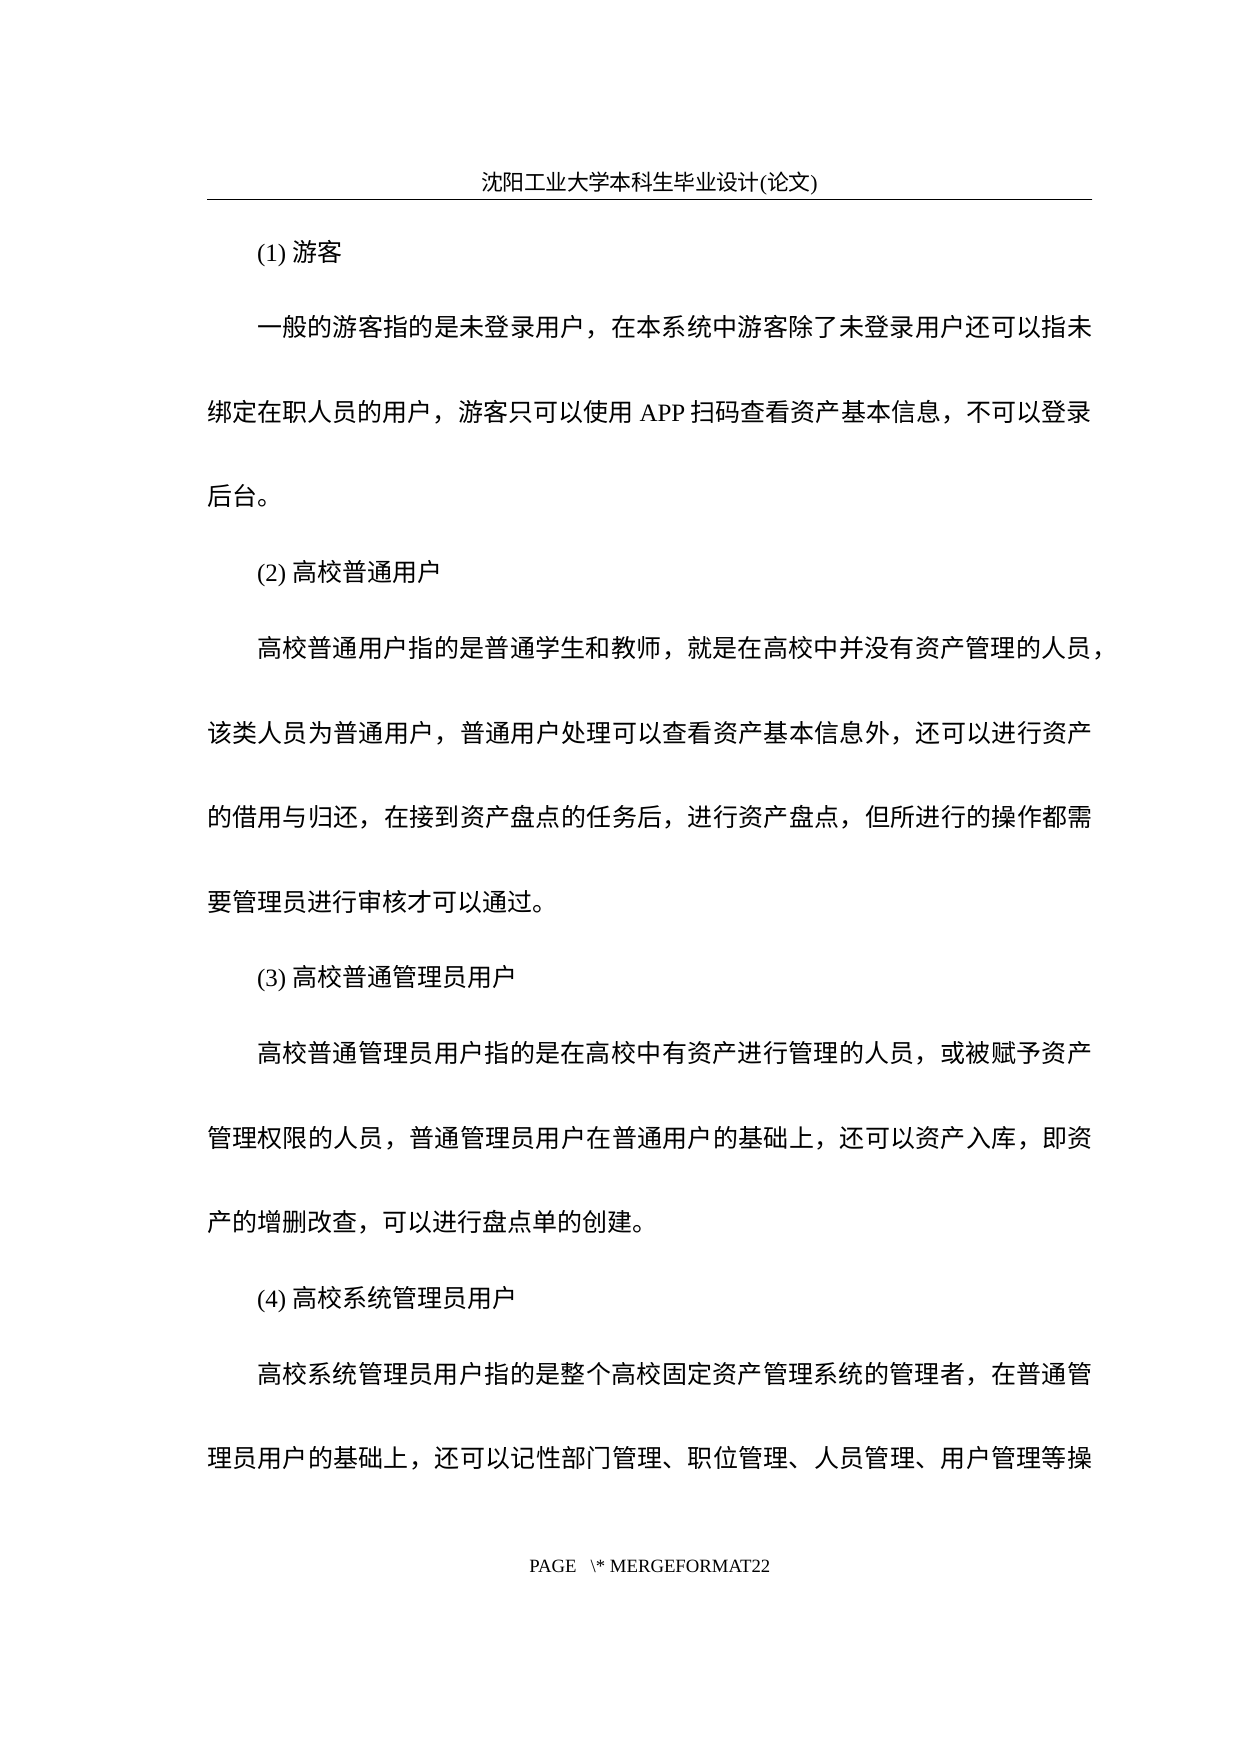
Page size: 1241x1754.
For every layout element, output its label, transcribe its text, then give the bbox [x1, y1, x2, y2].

text (1) 游客 [207, 218, 1092, 283]
text (3) 高校普通管理员用户 [207, 943, 1092, 1008]
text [207, 1340, 1092, 1489]
text (2) 高校普通用户 [207, 538, 1092, 603]
text 高校普通用户指的是普通学生和教师，就是在高校中并没有资产管理的人员，该类人员为普通用户，普通用户处理可以查看资产基本信息外，还可以进行资产的借用与归还，在接到资产盘点的任务后，进行资产盘点，但所进行的操作都需要管理员进行审核才可以通过。 [207, 614, 1092, 933]
text (4) 高校系统管理员用户 [207, 1264, 1092, 1329]
text 高校普通管理员用户指的是在高校中有资产进行管理的人员，或被赋予资产管理权限的人员，普通管理员用户在普通用户的基础上，还可以资产入库，即资产的增删改查，可以进行盘点单的创建。 [207, 1019, 1092, 1253]
text 一般的游客指的是未登录用户，在本系统中游客除了未登录用户还可以指未绑定在职人员的用户，游客只可以使用APP扫码查看资产基本信息，不可以登录后台。 [207, 293, 1092, 527]
